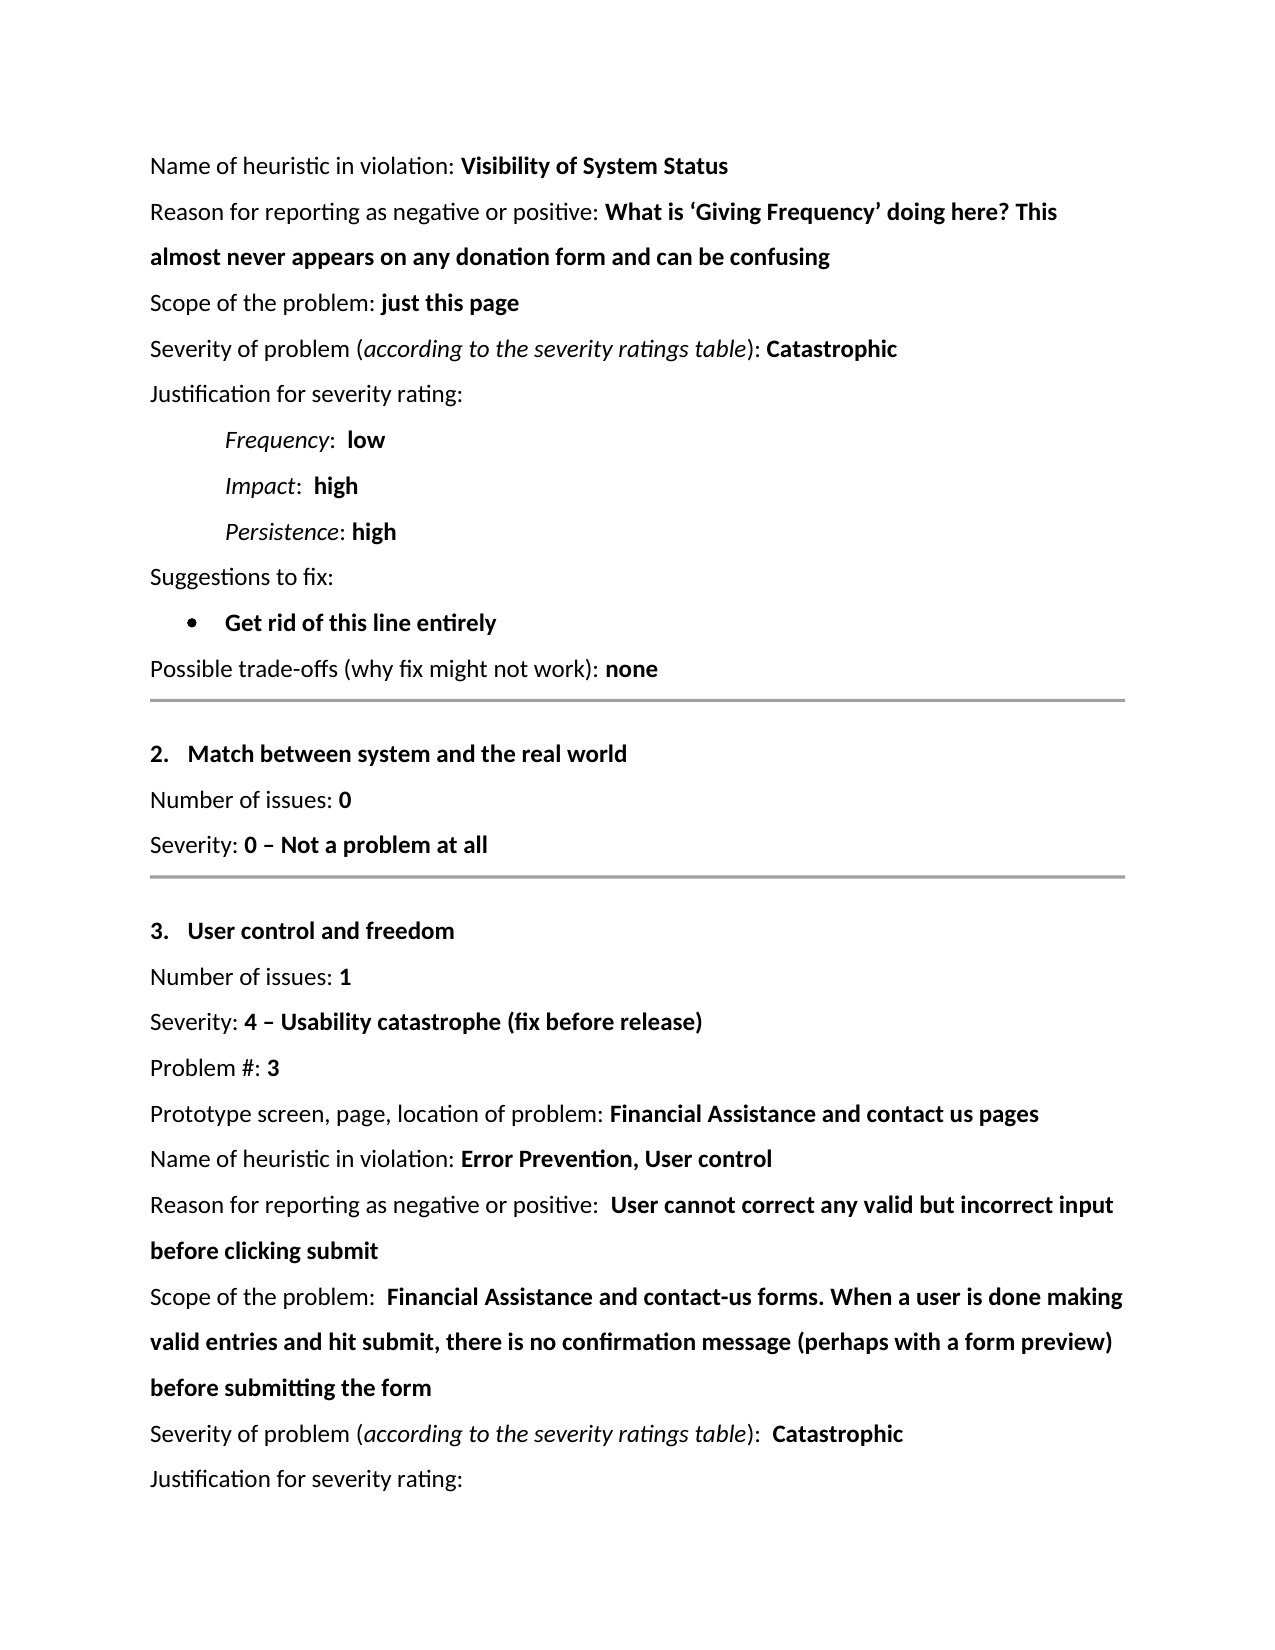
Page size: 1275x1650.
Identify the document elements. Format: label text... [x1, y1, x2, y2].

text Number of issues: 1 [150, 961, 1125, 991]
text Persistence: high [225, 516, 1125, 546]
text Frequency: low [225, 424, 1125, 455]
text Reason for reporting as negative or positive: What is ‘Giving Frequency’ doing here? This almost never appears on any donation form and can be confusing [150, 196, 1125, 272]
text Justification for severity rating: [150, 1464, 1125, 1494]
list Get rid of this line entirely [187, 607, 1125, 638]
text Name of heuristic in violation: Error Prevention, User control [150, 1143, 1125, 1174]
text Severity of problem (according to the severity ratings table): Catastrophic [150, 1418, 1125, 1448]
list Match between system and the real world [150, 738, 1125, 769]
text Name of heuristic in violation: Visibility of System Status [150, 150, 1125, 181]
text Number of issues: 0 [150, 784, 1125, 814]
text Scope of the problem: Financial Assistance and contact-us forms. When a user is done making valid entries and hit submit, there is no confirmation message (perhaps with a form preview) before submitting the form [150, 1281, 1125, 1403]
text Severity: 4 – Usability catastrophe (fix before release) [150, 1006, 1125, 1037]
list User control and freedom [150, 915, 1125, 945]
text Scope of the problem: just this page [150, 287, 1125, 318]
text Problem #: 3 [150, 1052, 1125, 1083]
text Suggestions to fix: [150, 562, 1125, 592]
text Prototype screen, page, location of problem: Financial Assistance and contact us pages [150, 1098, 1125, 1128]
text Justification for severity rating: [150, 379, 1125, 409]
text Severity: 0 – Not a problem at all [150, 830, 1125, 860]
text Possible trade-oﬀs (why fix might not work): none [150, 653, 1125, 683]
text Reason for reporting as negative or positive: User cannot correct any valid but incorrect input before clicking submit [150, 1189, 1125, 1266]
text Severity of problem (according to the severity ratings table): Catastrophic [150, 333, 1125, 363]
text Impact: high [225, 470, 1125, 501]
